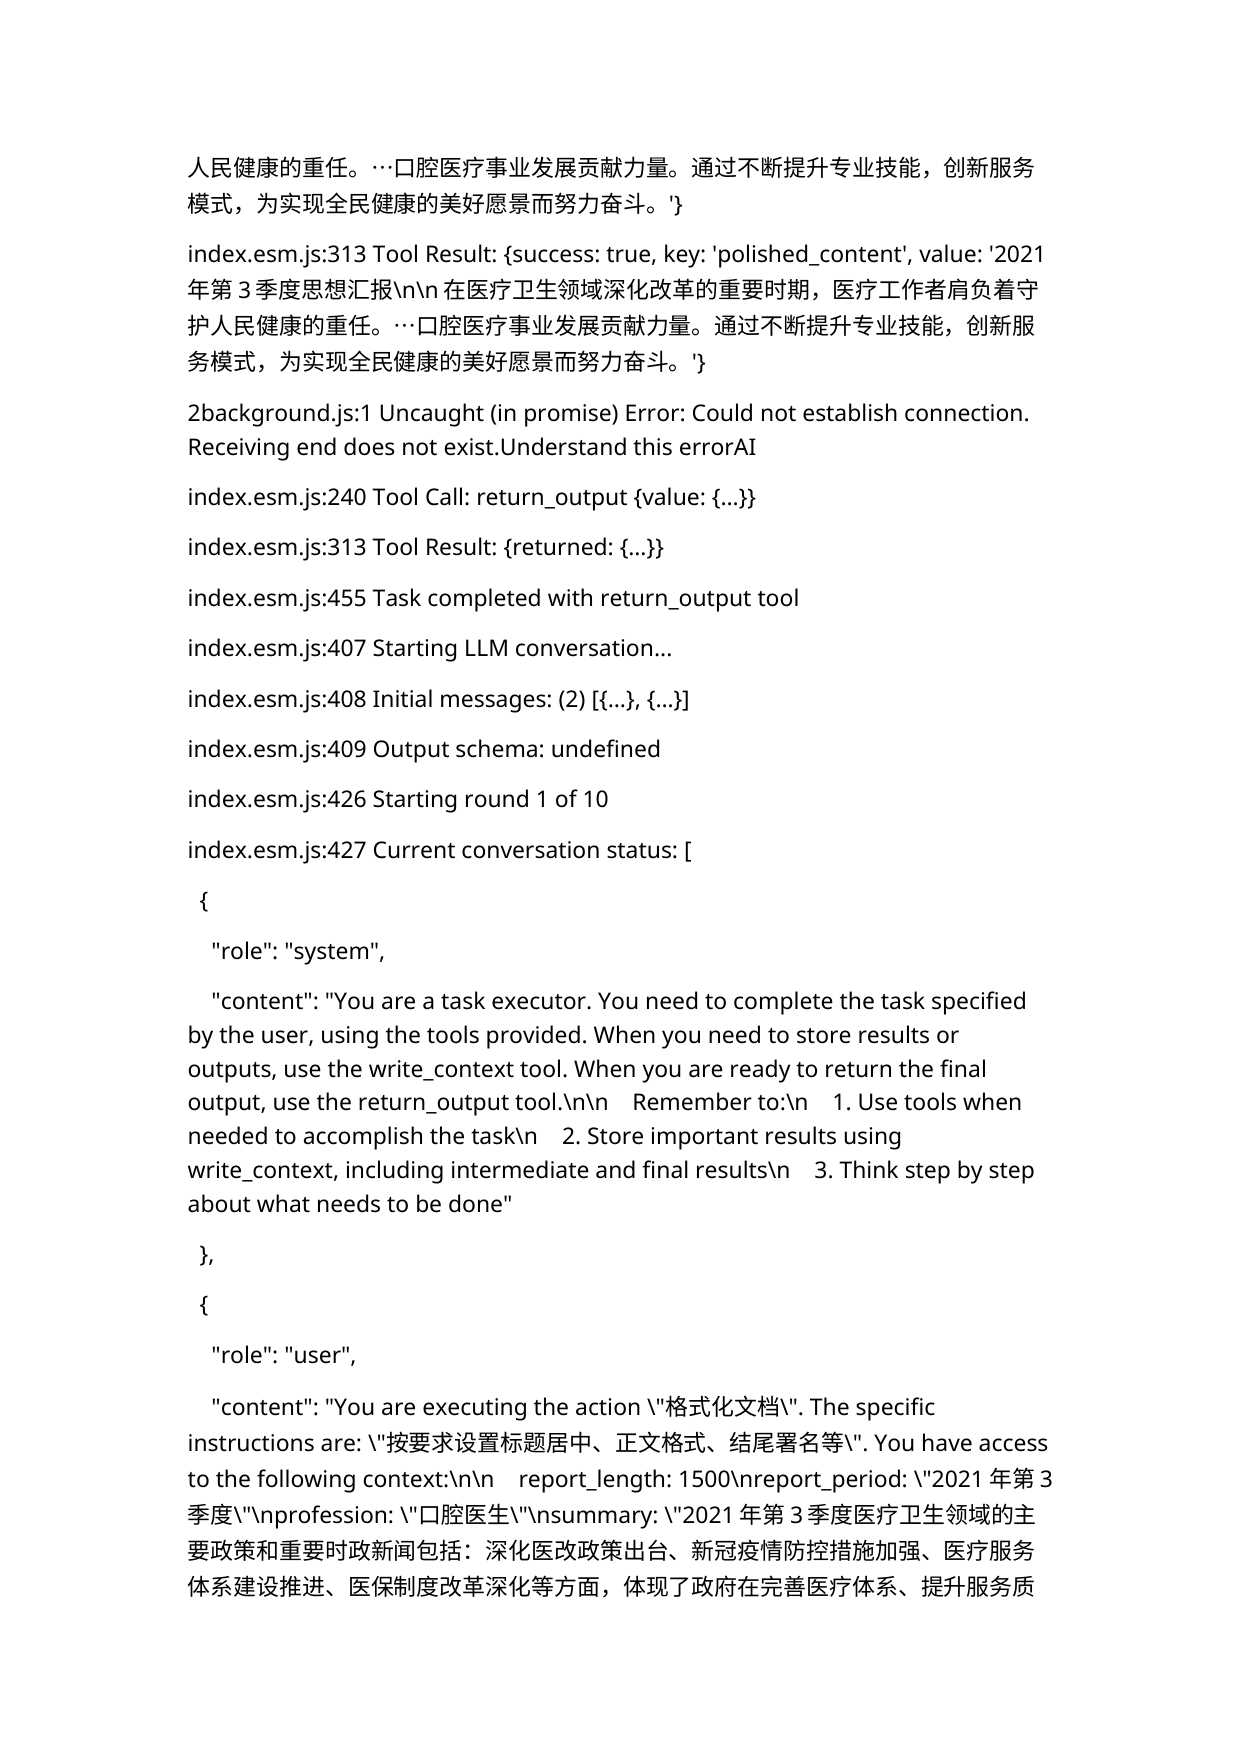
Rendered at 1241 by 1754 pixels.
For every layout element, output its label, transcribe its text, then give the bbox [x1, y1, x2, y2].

text "content": "You are a task executor. You need to complete the task specified by the user, using the tools provided. When you need to store results or outputs, use the write_context tool. When you are ready to return the final output, use the return_output tool.\n\n Remember to:\n 1. Use tools when needed to accomplish the task\n 2. Store important results using write_context, including intermediate and final results\n 3. Think step by step about what needs to be done" [187, 985, 1053, 1219]
text index.esm.js:409 Output schema: undefined [187, 733, 1053, 764]
text index.esm.js:407 Starting LLM conversation... [187, 632, 1053, 663]
text index.esm.js:426 Starting round 1 of 10 [187, 783, 1053, 814]
text index.esm.js:408 Initial messages: (2) [{…}, {…}] [187, 682, 1053, 714]
text index.esm.js:455 Task completed with return_output tool [187, 582, 1053, 613]
text index.esm.js:240 Tool Call: return_output {value: {…}} [187, 481, 1053, 512]
text 2background.js:1 Uncaught (in promise) Error: Could not establish connection. Receiving end does not exist.Understand this errorAI [187, 397, 1053, 462]
text { [187, 884, 1053, 915]
text { [187, 1288, 1053, 1319]
text }, [187, 1238, 1053, 1269]
text index.esm.js:313 Tool Result: {returned: {…}} [187, 531, 1053, 562]
text index.esm.js:427 Current conversation status: [ [187, 834, 1053, 865]
text "role": "system", [187, 934, 1053, 966]
text index.esm.js:313 Tool Result: {success: true, key: 'polished_content', value: '2021年第3季度思想汇报\n\n在医疗卫生领域深化改革的重要时期，医疗工作者肩负着守护人民健康的重任。…口腔医疗事业发展贡献力量。通过不断提升专业技能，创新服务模式，为实现全民健康的美好愿景而努力奋斗。'} [187, 238, 1053, 377]
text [187, 150, 1053, 219]
text "role": "user", [187, 1339, 1053, 1370]
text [187, 1389, 1053, 1602]
